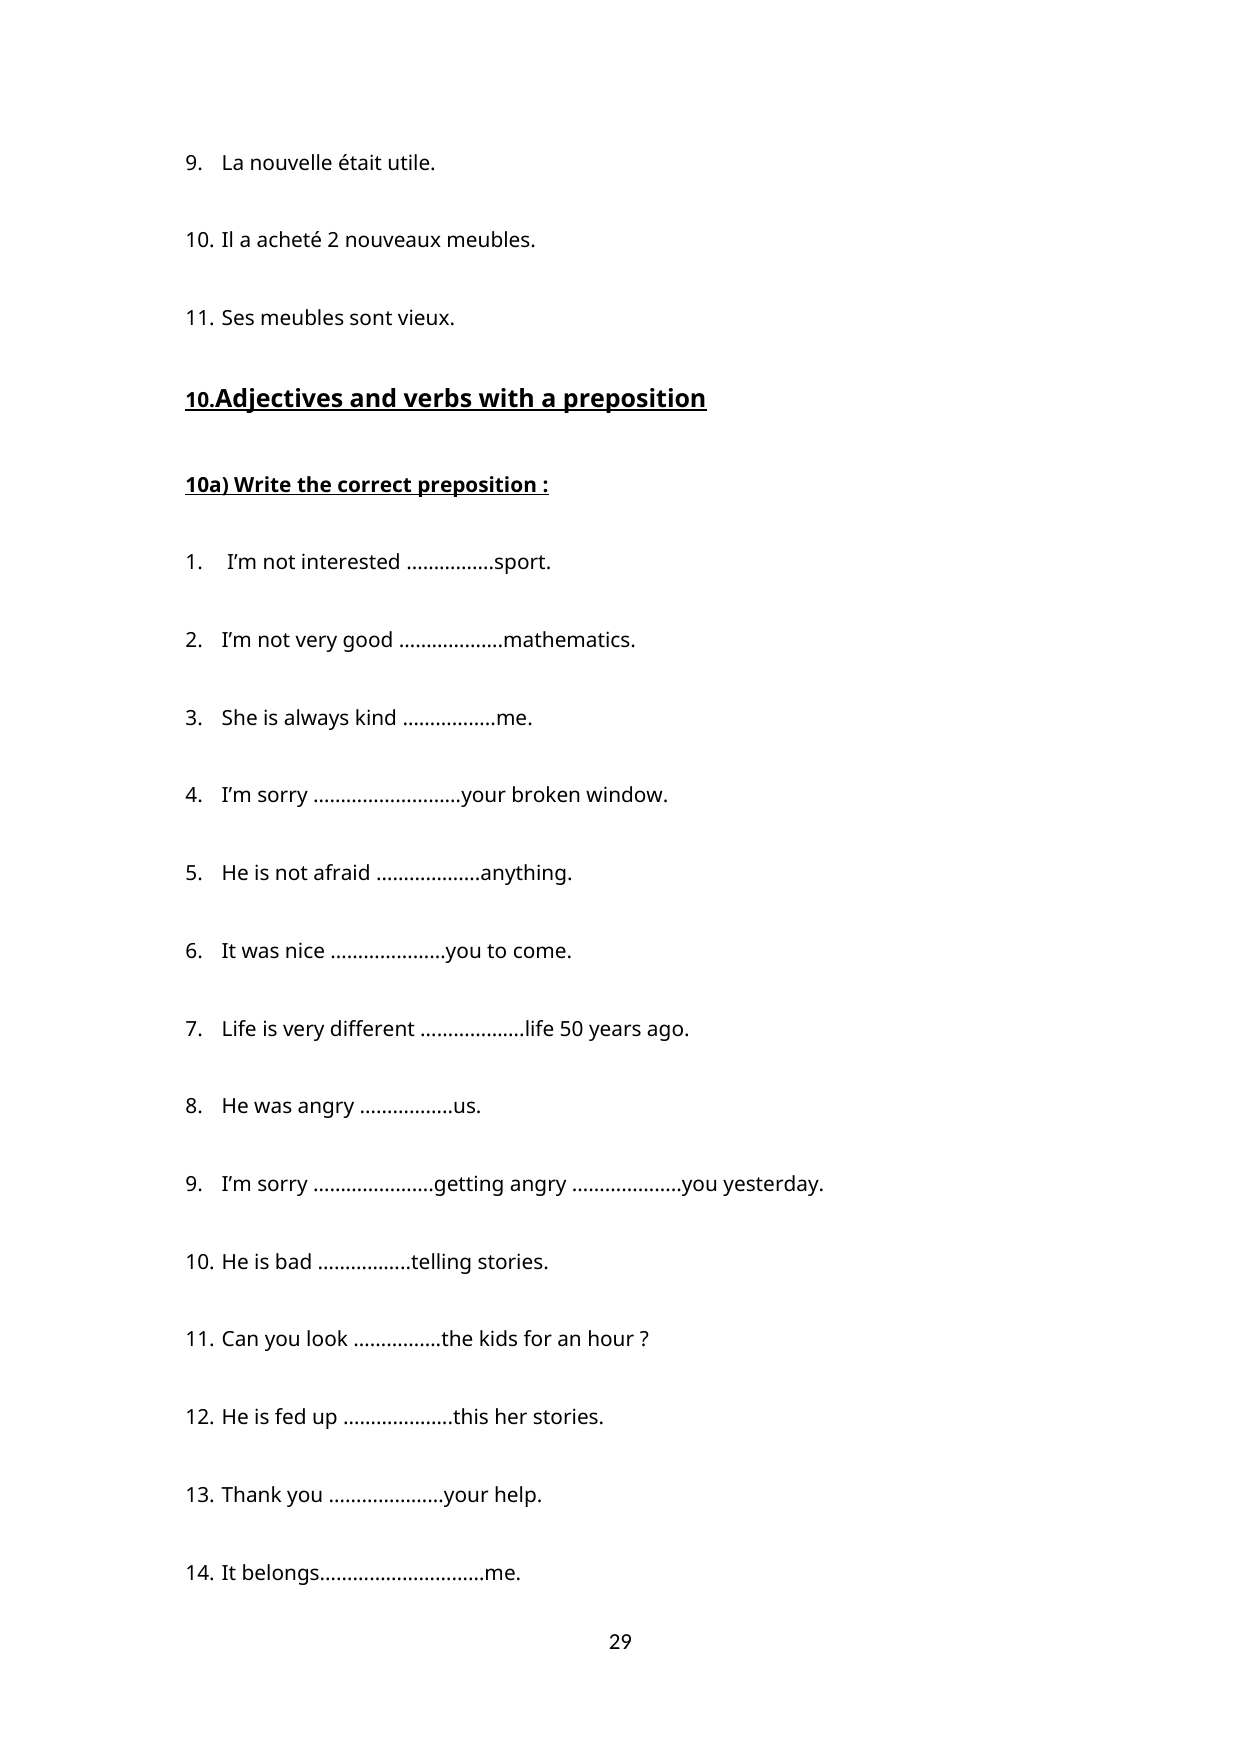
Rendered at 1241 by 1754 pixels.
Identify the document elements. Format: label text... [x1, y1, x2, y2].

list Il a acheté 2 nouveaux meubles. [185, 225, 1093, 254]
list La nouvelle était utile. [185, 148, 1093, 176]
list 10.Adjectives and verbs with a preposition [185, 381, 1093, 415]
list It belongs…………………………me. [185, 1558, 1093, 1586]
list I’m sorry ………………….getting angry ………………..you yesterday. [185, 1169, 1093, 1197]
list 10a) Write the correct preposition : [185, 470, 1093, 498]
list He was angry ……………..us. [185, 1091, 1093, 1120]
list I’m not very good ……………….mathematics. [185, 625, 1093, 653]
list He is not afraid ……………….anything. [185, 858, 1093, 887]
list I’m not interested …………….sport. [185, 547, 1093, 576]
list Ses meubles sont vieux. [185, 303, 1093, 331]
list He is fed up ………………..this her stories. [185, 1402, 1093, 1431]
list She is always kind ……………..me. [185, 703, 1093, 731]
list It was nice …………………you to come. [185, 936, 1093, 964]
list Thank you …………………your help. [185, 1480, 1093, 1508]
list I’m sorry ………………………your broken window. [185, 781, 1093, 809]
list Can you look …………….the kids for an hour ? [185, 1324, 1093, 1353]
list Life is very different ……………….life 50 years ago. [185, 1014, 1093, 1042]
list He is bad ……………..telling stories. [185, 1247, 1093, 1275]
